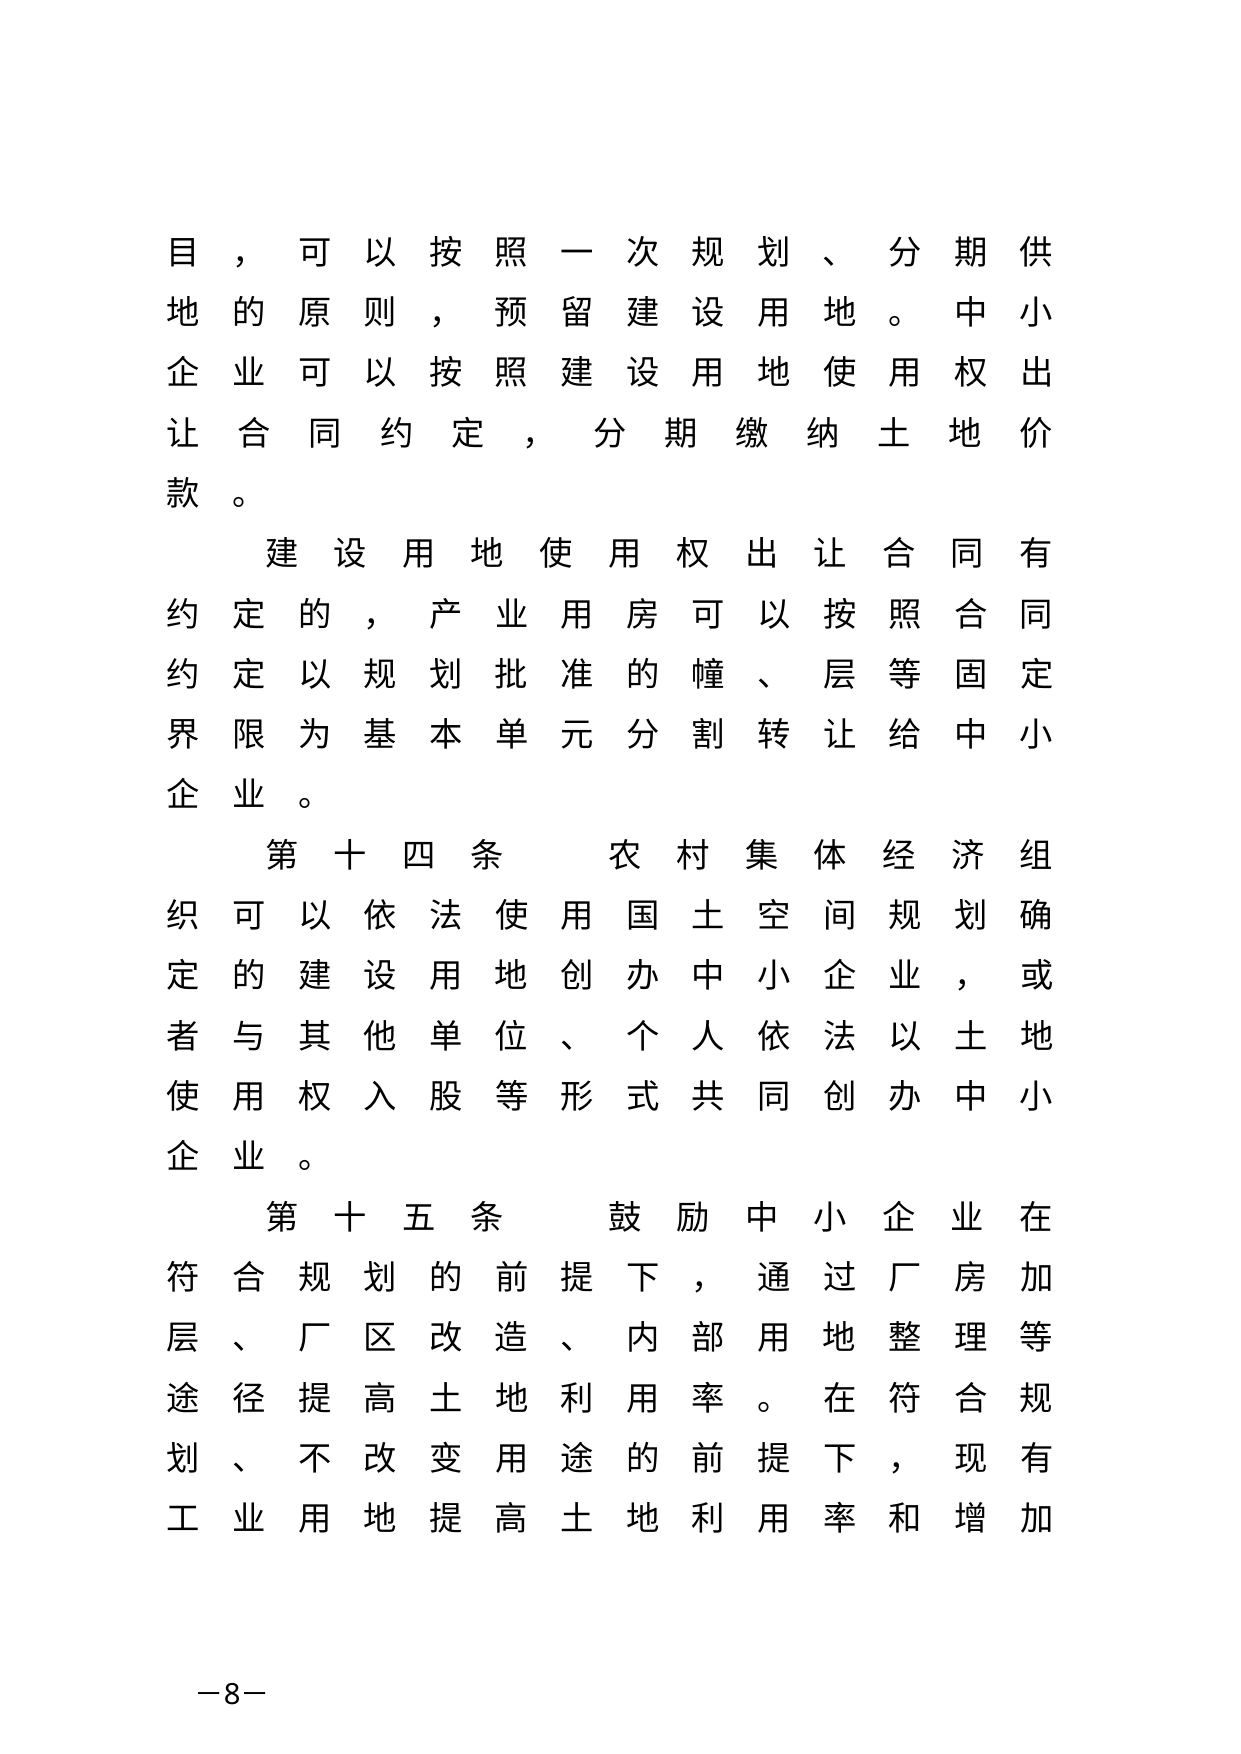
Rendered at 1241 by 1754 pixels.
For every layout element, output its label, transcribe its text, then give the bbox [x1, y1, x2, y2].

text 第十四条 农村集体经济组织可以依法使用国土空间规划确定的建设用地创办中小企业，或者与其他单位、个人依法以土地使用权入股等形式共同创办中小企业。 [167, 822, 1085, 1184]
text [167, 219, 1085, 521]
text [167, 1184, 1085, 1546]
text 建设用地使用权出让合同有约定的，产业用房可以按照合同约定以规划批准的幢、层等固定界限为基本单元分割转让给中小企业。 [167, 521, 1085, 822]
